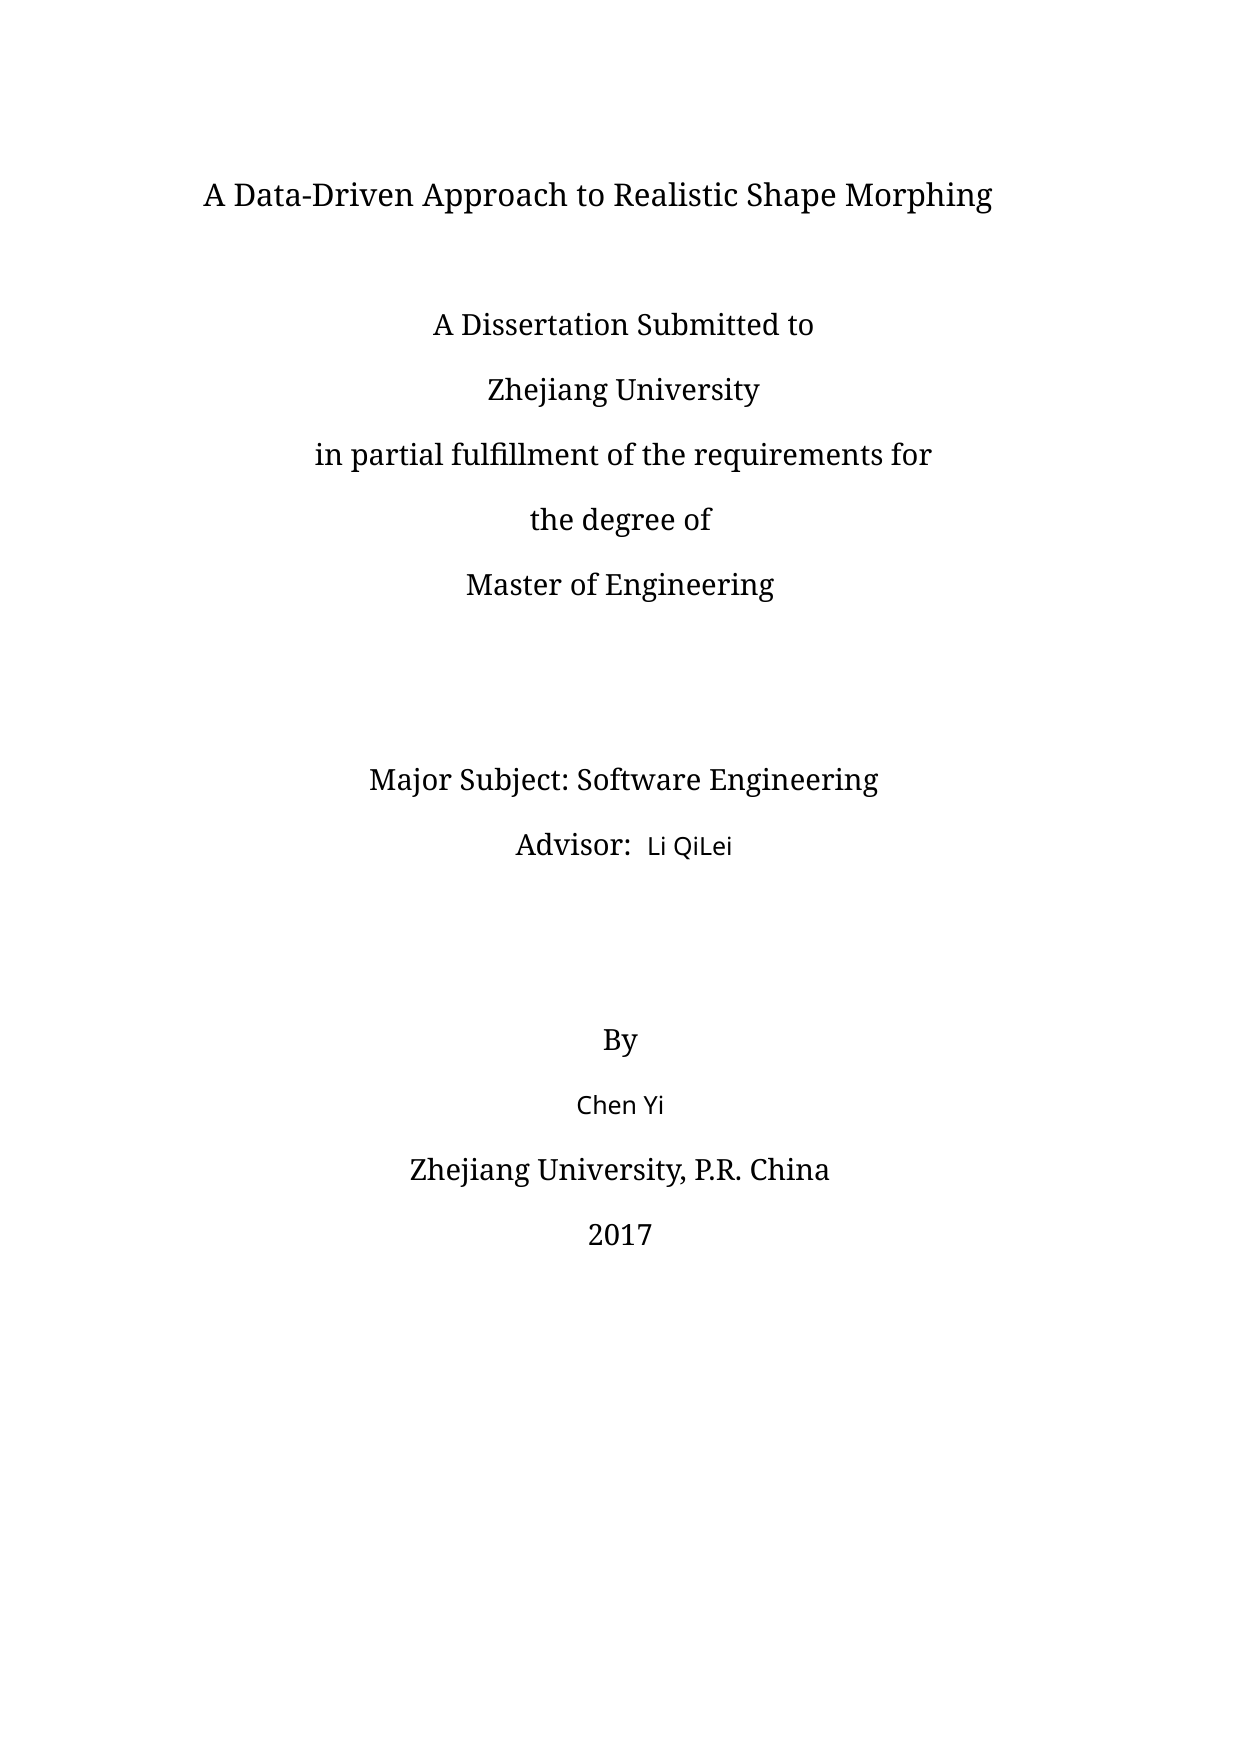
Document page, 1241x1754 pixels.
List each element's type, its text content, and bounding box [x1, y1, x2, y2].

text A Dissertation Submitted to [187, 292, 1053, 357]
text Major Subject: Software Engineering [187, 747, 1053, 812]
text in partial fulfillment of the requirements for [187, 422, 1053, 487]
text By [187, 1007, 1053, 1072]
text Chen Yi [187, 1072, 1053, 1137]
text the degree of [187, 487, 1053, 552]
text Master of Engineering [187, 552, 1053, 617]
text , P.R. China [187, 1137, 1053, 1202]
text Advisor: Li QiLei [187, 812, 1053, 877]
text 2017 [187, 1202, 1053, 1267]
text A Data-Driven Approach to Realistic Shape Morphing [203, 162, 1053, 227]
